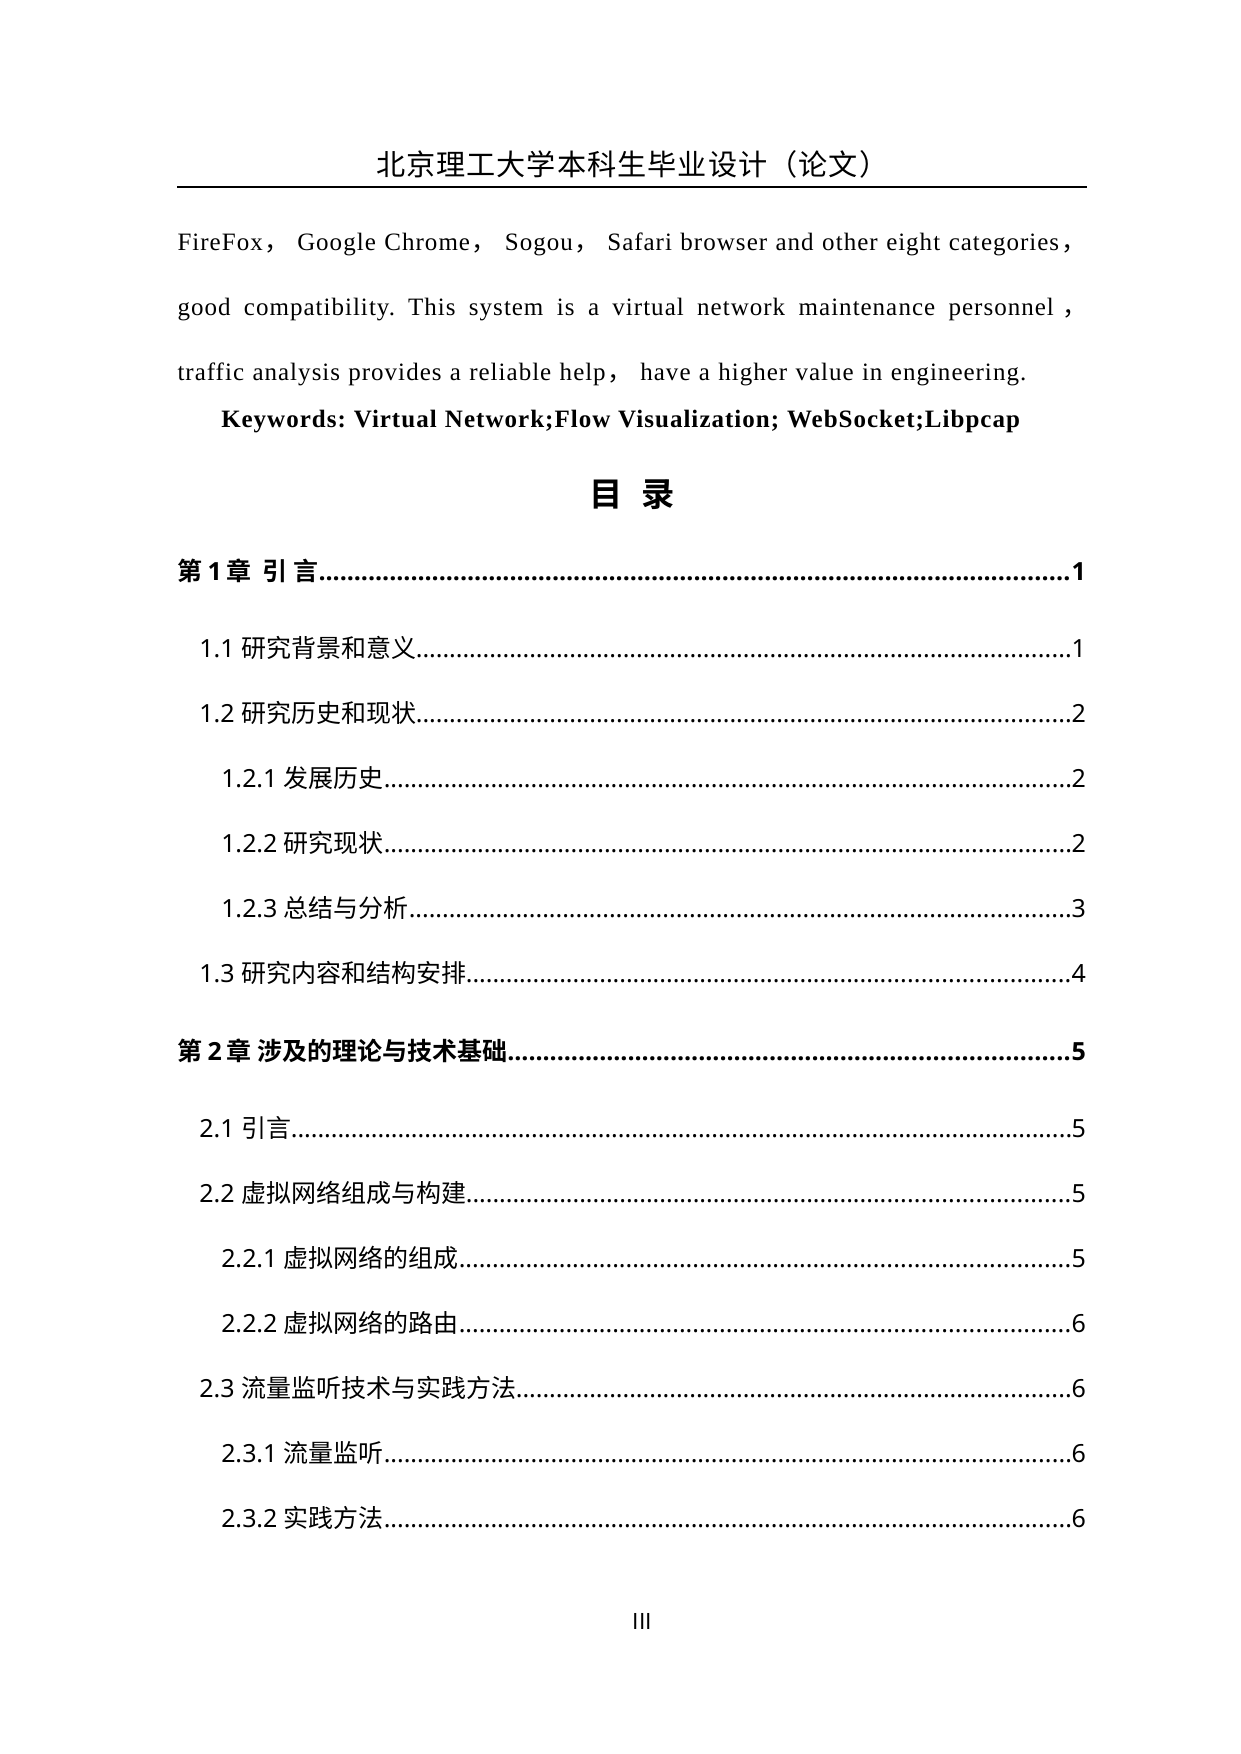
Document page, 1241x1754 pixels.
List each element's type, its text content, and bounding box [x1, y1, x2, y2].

text 2.2 虚拟网络组成与构建 5 [199, 1159, 1087, 1224]
text 2.1 引言 5 [199, 1094, 1087, 1159]
text 2.2.2 虚拟网络的路由 6 [221, 1289, 1087, 1354]
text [177, 207, 1087, 402]
text 1.3 研究内容和结构安排 4 [199, 939, 1087, 1004]
text 2.3.1 流量监听 6 [221, 1419, 1087, 1484]
text 第1章 引 言 1 [177, 537, 1087, 602]
title 目 录 [177, 459, 1087, 524]
text 第2章 涉及的理论与技术基础 5 [177, 1017, 1087, 1082]
text 2.3 流量监听技术与实践方法 6 [199, 1354, 1087, 1419]
text Keywords: Virtual Network;Flow Visualization; WebSocket;Libpcap [177, 402, 1087, 434]
text 1.2.3 总结与分析 3 [221, 874, 1087, 939]
text 1.2 研究历史和现状 2 [199, 679, 1087, 744]
text 1.2.2 研究现状 2 [221, 809, 1087, 874]
text 1.2.1 发展历史 2 [221, 744, 1087, 809]
text 1.1 研究背景和意义 1 [199, 614, 1087, 679]
text 2.3.2 实践方法 6 [221, 1484, 1087, 1549]
text 2.2.1 虚拟网络的组成 5 [221, 1224, 1087, 1289]
